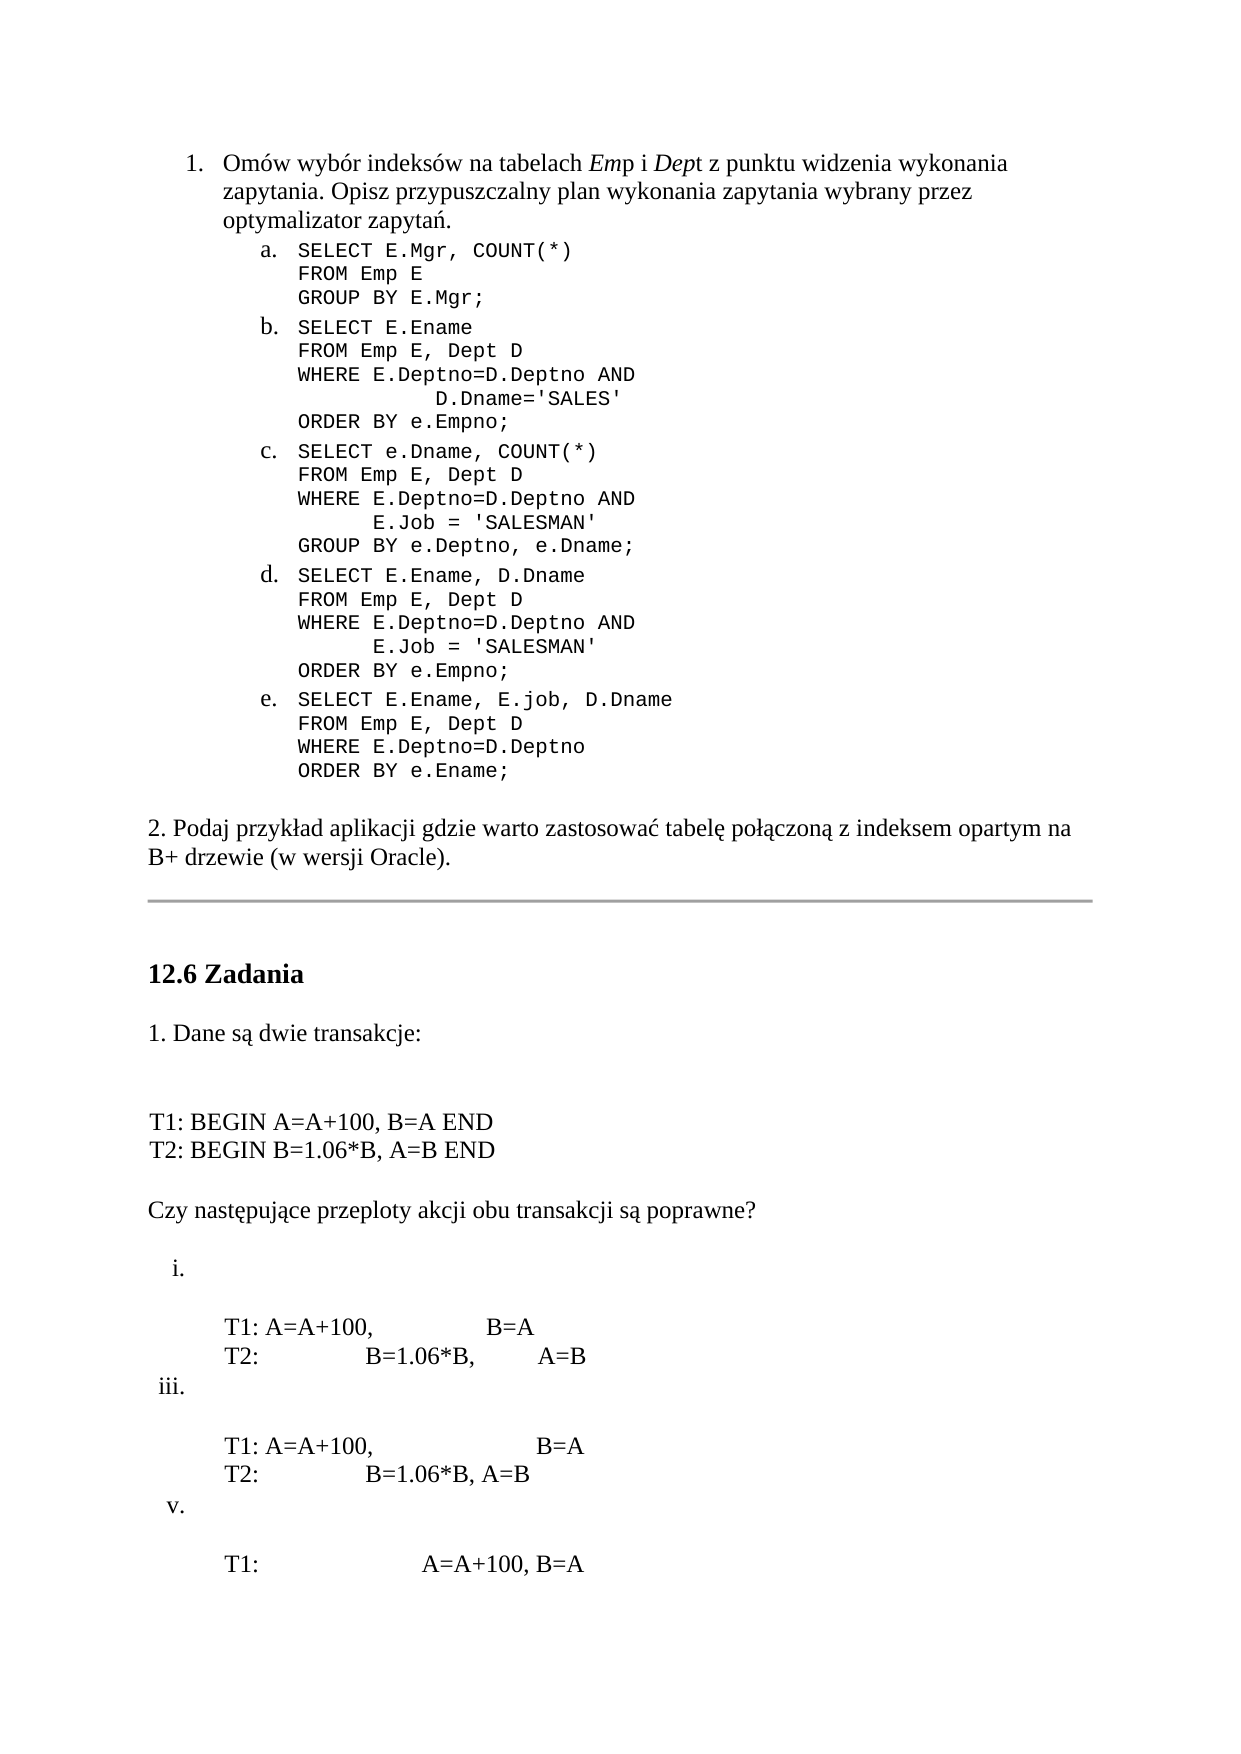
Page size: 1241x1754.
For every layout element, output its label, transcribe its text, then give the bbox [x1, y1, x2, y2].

list SELECT E.Ename, D.Dname FROM Emp E, Dept D WHERE E.Deptno=D.Deptno AND E.Job = 'SALESMAN' ORDER BY e.Empno; [260, 559, 1093, 683]
table_header T1: A=A+100, B=A T2: B=1.06*B, A=B [223, 1311, 594, 1371]
list SELECT e.Dname, COUNT(*) FROM Emp E, Dept D WHERE E.Deptno=D.Deptno AND E.Job = 'SALESMAN' GROUP BY e.Deptno, e.Dname; [260, 435, 1093, 559]
list SELECT E.Ename FROM Emp E, Dept D WHERE E.Deptno=D.Deptno AND D.Dname='SALES' ORDER BY e.Empno; [260, 311, 1093, 435]
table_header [223, 1548, 592, 1579]
list Omów wybór indeksów na tabelach Emp i Dept z punktu widzenia wykonania zapytania. Opisz przypuszczalny plan wykonania zapytania wybrany przez optymalizator zapytań. [185, 148, 1093, 234]
text 2. Podaj przykład aplikacji gdzie warto zastosować tabelę połączoną z indeksem opartym na B+ drzewie (w wersji Oracle). [148, 813, 1093, 870]
table_header T1: BEGIN A=A+100, B=A END T2: BEGIN B=1.06*B, A=B END [148, 1105, 503, 1166]
list SELECT E.Ename, E.job, D.Dname FROM Emp E, Dept D WHERE E.Deptno=D.Deptno ORDER BY e.Ename; [260, 683, 1093, 784]
table_header T1: A=A+100, B=A T2: B=1.06*B, A=B [223, 1429, 592, 1490]
text 12.6 Zadania [148, 957, 1093, 989]
list SELECT E.Mgr, COUNT(*) FROM Emp E GROUP BY E.Mgr; [260, 234, 1093, 311]
text 1. Dane są dwie transakcje: [148, 1018, 1093, 1076]
text Czy następujące przeploty akcji obu transakcji są poprawne? [148, 1195, 1093, 1223]
